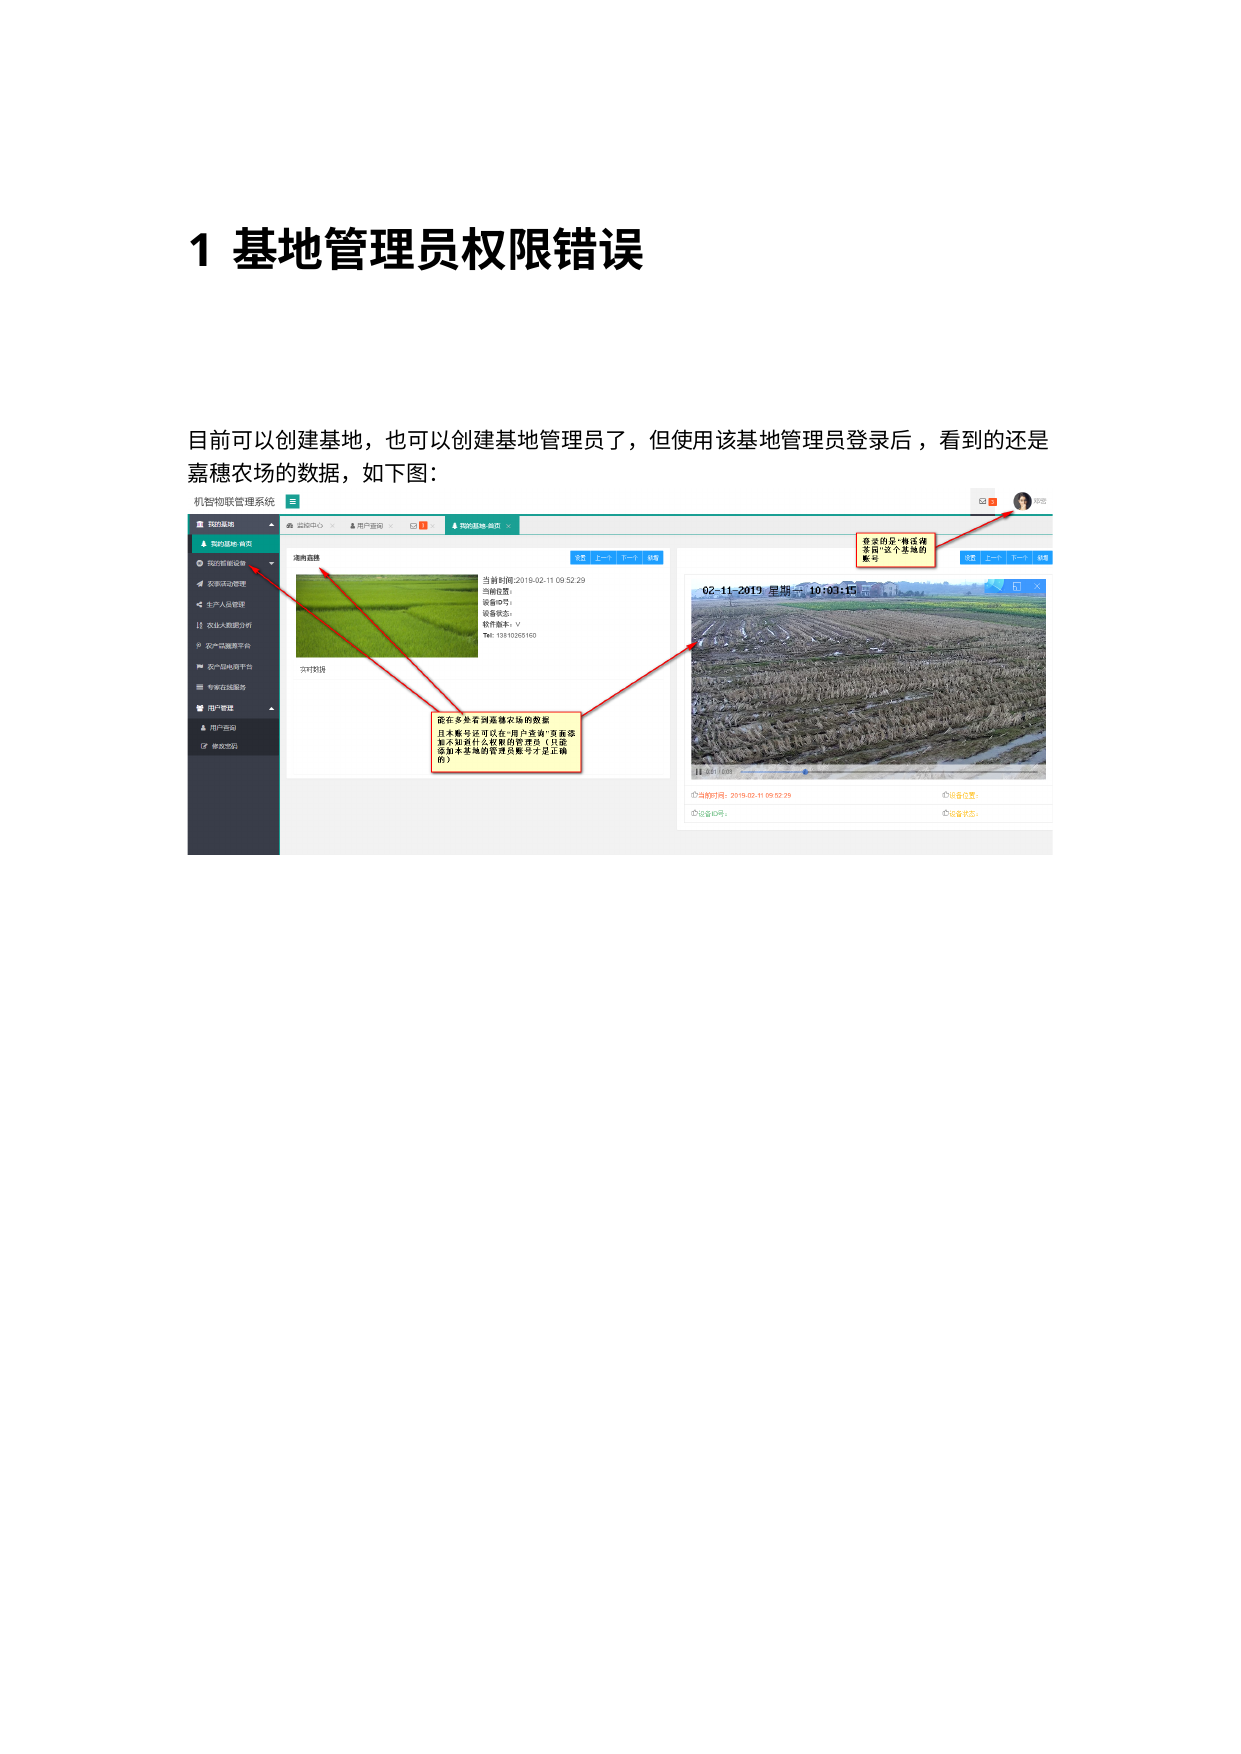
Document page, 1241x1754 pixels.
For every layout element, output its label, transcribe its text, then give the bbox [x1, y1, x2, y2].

subtitle 基地管理员权限错误 [187, 197, 1053, 295]
picture [187, 488, 1053, 855]
text 目前可以创建基地，也可以创建基地管理员了，但使用该基地管理员登录后 ，看到的还是嘉穗农场的数据，如下图： [187, 423, 1053, 488]
